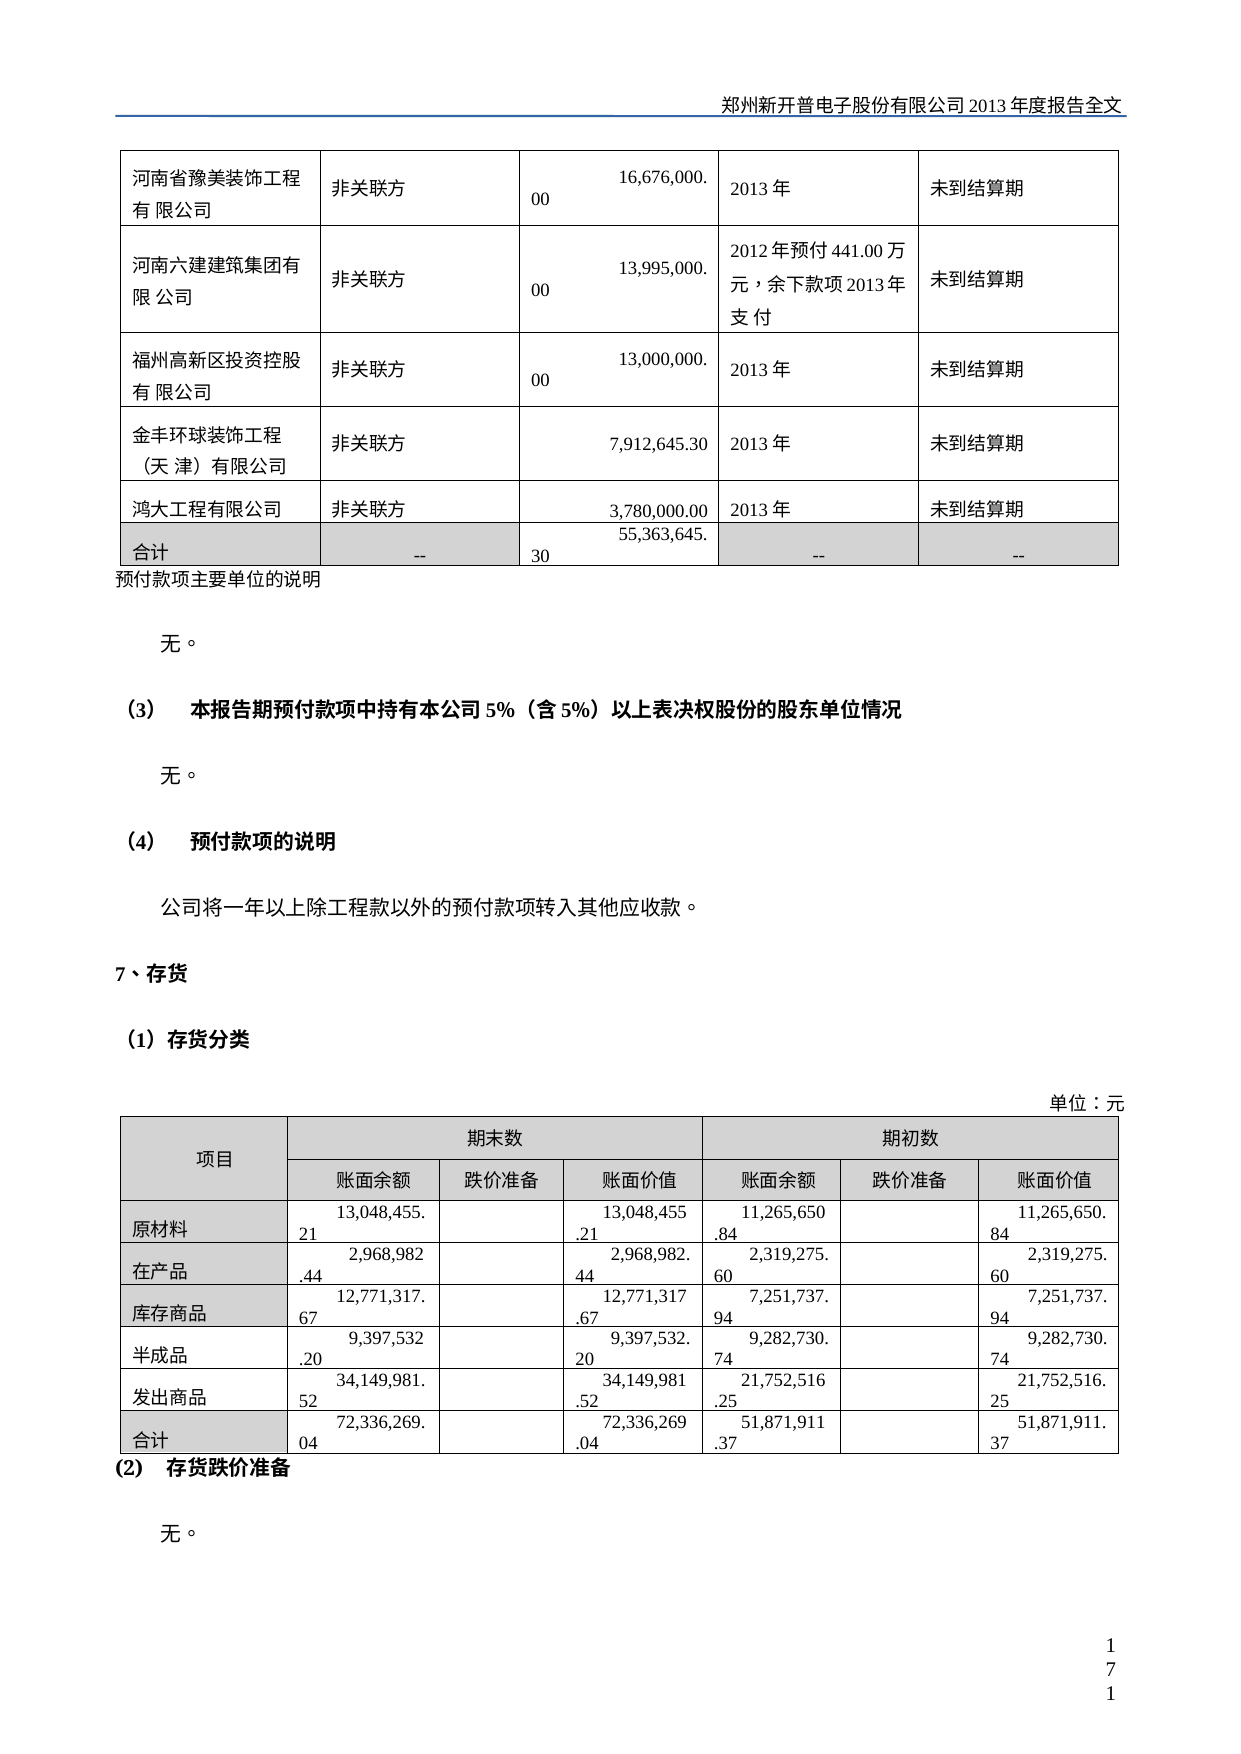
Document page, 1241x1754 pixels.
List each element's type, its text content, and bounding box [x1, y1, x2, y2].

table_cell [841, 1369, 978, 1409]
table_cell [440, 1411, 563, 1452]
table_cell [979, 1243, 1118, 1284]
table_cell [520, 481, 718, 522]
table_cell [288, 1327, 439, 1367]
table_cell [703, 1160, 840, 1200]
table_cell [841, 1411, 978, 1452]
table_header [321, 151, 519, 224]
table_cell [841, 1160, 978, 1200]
list 存货跌价准备 [115, 1453, 1124, 1482]
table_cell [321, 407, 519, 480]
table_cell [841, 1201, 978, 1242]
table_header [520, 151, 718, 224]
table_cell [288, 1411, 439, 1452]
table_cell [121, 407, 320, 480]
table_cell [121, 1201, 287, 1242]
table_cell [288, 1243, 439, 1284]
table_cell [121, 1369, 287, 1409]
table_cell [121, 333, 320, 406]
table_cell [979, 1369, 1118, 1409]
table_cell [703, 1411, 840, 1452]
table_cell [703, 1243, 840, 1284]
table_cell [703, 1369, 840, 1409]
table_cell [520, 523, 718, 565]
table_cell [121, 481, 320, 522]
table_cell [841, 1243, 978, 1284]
text 无。 [115, 629, 1124, 657]
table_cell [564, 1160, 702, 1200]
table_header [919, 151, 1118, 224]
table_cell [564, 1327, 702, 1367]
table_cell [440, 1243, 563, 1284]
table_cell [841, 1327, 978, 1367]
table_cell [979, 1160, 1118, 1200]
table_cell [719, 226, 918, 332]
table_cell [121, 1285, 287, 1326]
text 公司将一年以上除工程款以外的预付款项转入其他应收款。 [115, 893, 1124, 921]
text 7、存货 [115, 959, 1124, 987]
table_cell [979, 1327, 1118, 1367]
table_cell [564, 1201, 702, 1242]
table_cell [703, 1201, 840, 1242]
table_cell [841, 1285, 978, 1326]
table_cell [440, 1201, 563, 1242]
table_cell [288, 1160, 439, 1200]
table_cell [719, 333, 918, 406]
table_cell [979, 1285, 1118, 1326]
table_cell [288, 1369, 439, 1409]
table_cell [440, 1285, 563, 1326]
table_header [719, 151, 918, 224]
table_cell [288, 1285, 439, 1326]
text 预付款项主要单位的说明 [115, 566, 1124, 592]
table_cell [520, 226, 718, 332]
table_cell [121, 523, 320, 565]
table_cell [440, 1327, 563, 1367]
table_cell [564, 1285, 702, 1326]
text （4） 预付款项的说明 [115, 827, 1124, 855]
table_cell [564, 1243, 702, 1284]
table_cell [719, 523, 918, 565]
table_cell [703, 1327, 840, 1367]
text 无。 [115, 761, 1124, 789]
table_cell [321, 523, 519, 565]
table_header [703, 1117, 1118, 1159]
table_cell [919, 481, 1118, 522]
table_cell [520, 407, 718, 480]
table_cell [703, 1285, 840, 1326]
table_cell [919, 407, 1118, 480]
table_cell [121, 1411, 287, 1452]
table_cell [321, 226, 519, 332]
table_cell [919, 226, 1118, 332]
text 无。 [115, 1519, 1124, 1548]
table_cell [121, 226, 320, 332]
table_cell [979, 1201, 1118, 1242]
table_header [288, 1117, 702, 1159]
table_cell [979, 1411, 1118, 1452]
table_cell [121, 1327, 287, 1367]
text 单位：元 [115, 1091, 1124, 1116]
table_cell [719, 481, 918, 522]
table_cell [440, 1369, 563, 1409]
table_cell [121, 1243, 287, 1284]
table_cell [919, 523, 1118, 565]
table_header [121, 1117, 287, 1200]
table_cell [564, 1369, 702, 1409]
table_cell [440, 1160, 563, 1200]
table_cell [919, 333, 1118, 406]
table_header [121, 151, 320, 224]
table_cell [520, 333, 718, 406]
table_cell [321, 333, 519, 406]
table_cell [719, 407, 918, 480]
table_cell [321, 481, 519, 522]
text （1）存货分类 [115, 1025, 1124, 1053]
text （3） 本报告期预付款项中持有本公司5%（含5%）以上表决权股份的股东单位情况 [115, 695, 1124, 723]
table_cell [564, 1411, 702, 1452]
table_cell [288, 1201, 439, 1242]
